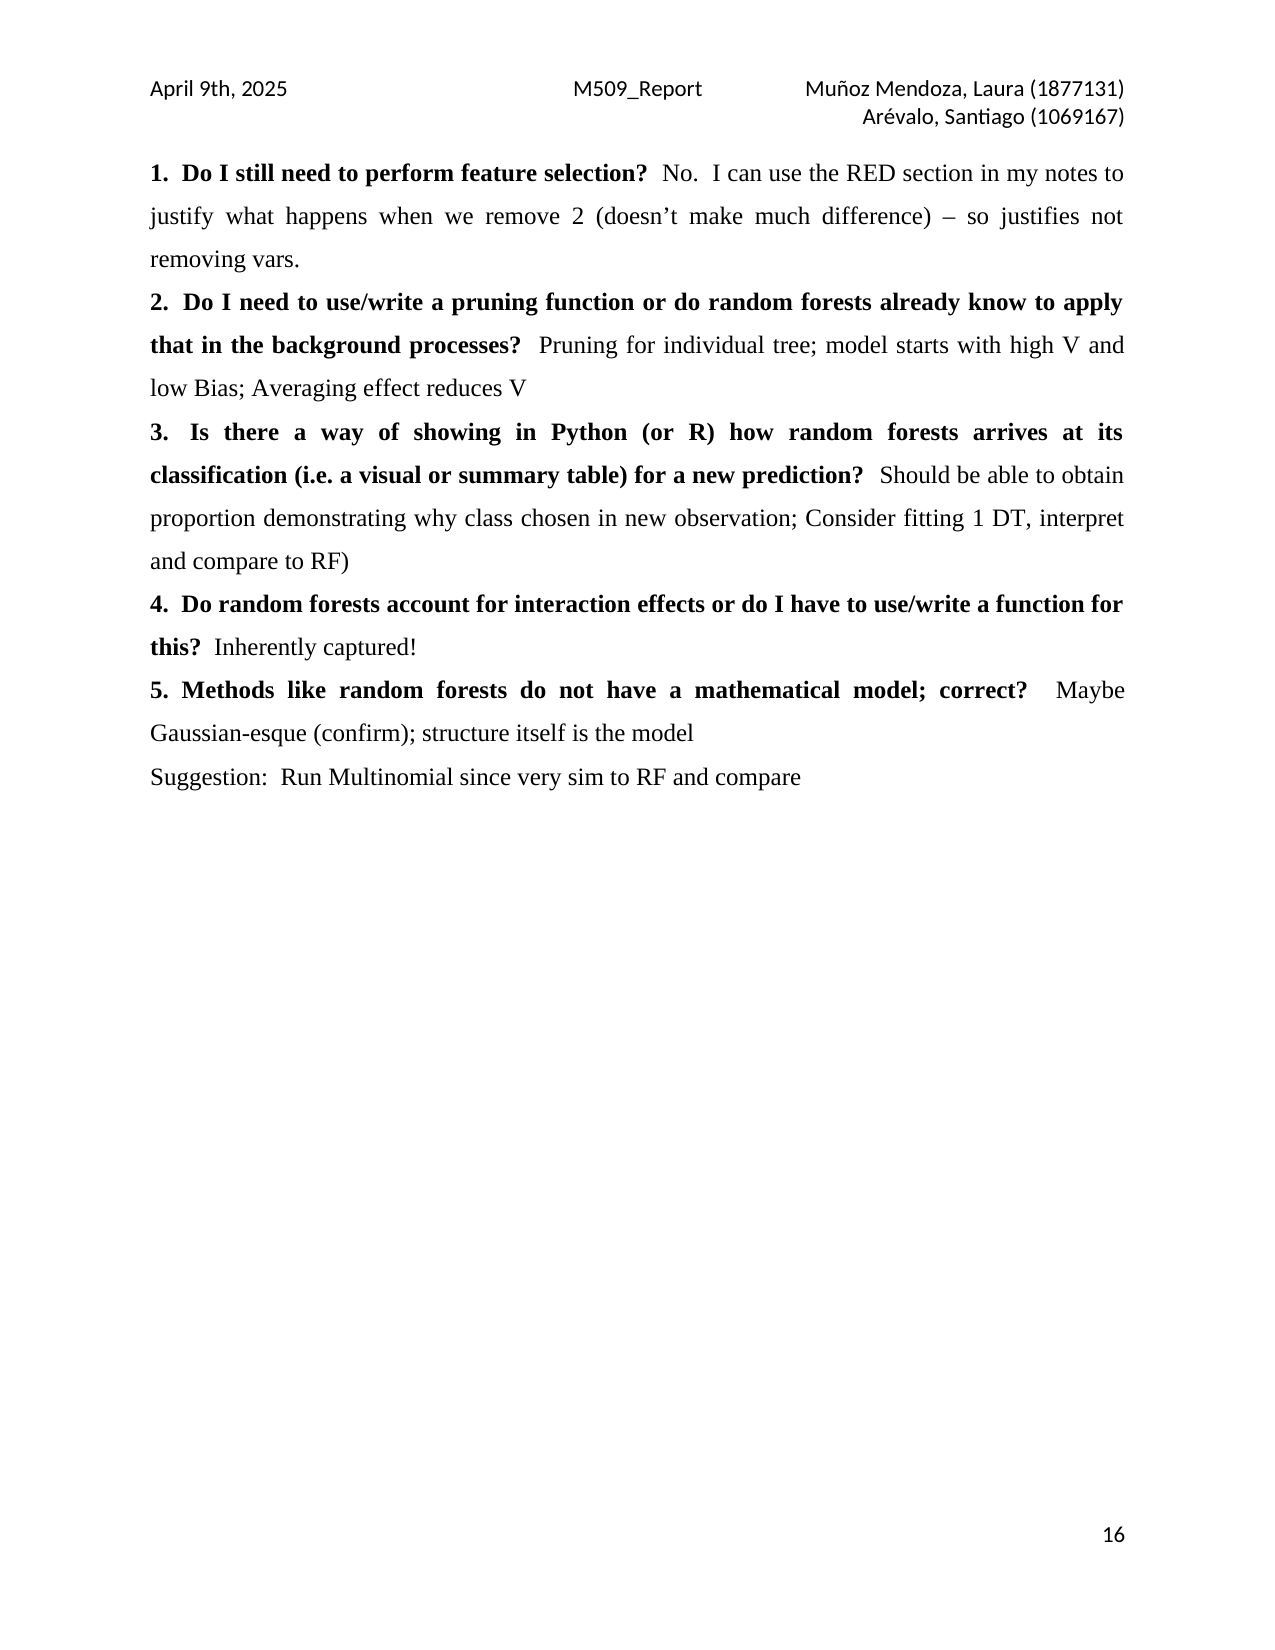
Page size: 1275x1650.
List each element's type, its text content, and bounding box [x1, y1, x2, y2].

text 4. Do random forests account for interaction effects or do I have to use/write a function for this? Inherently captured! [150, 589, 1125, 661]
text 3. Is there a way of showing in Python (or R) how random forests arrives at its classification (i.e. a visual or summary table) for a new prediction? Should be able to obtain proportion demonstrating why class chosen in new observation; Consider fitting 1 DT, interpret and compare to RF) [150, 417, 1125, 575]
text Suggestion: Run Multinomial since very sim to RF and compare [150, 762, 1125, 790]
text 5. Methods like random forests do not have a mathematical model; correct? Maybe Gaussian-esque (confirm); structure itself is the model [150, 675, 1125, 747]
text 1. Do I still need to perform feature selection? No. I can use the RED section in my notes to justify what happens when we remove 2 (doesn’t make much difference) – so justifies not removing vars. [150, 158, 1125, 273]
text 2. Do I need to use/write a pruning function or do random forests already know to apply that in the background processes? Pruning for individual tree; model starts with high V and low Bias; Averaging effect reduces V [150, 287, 1125, 402]
